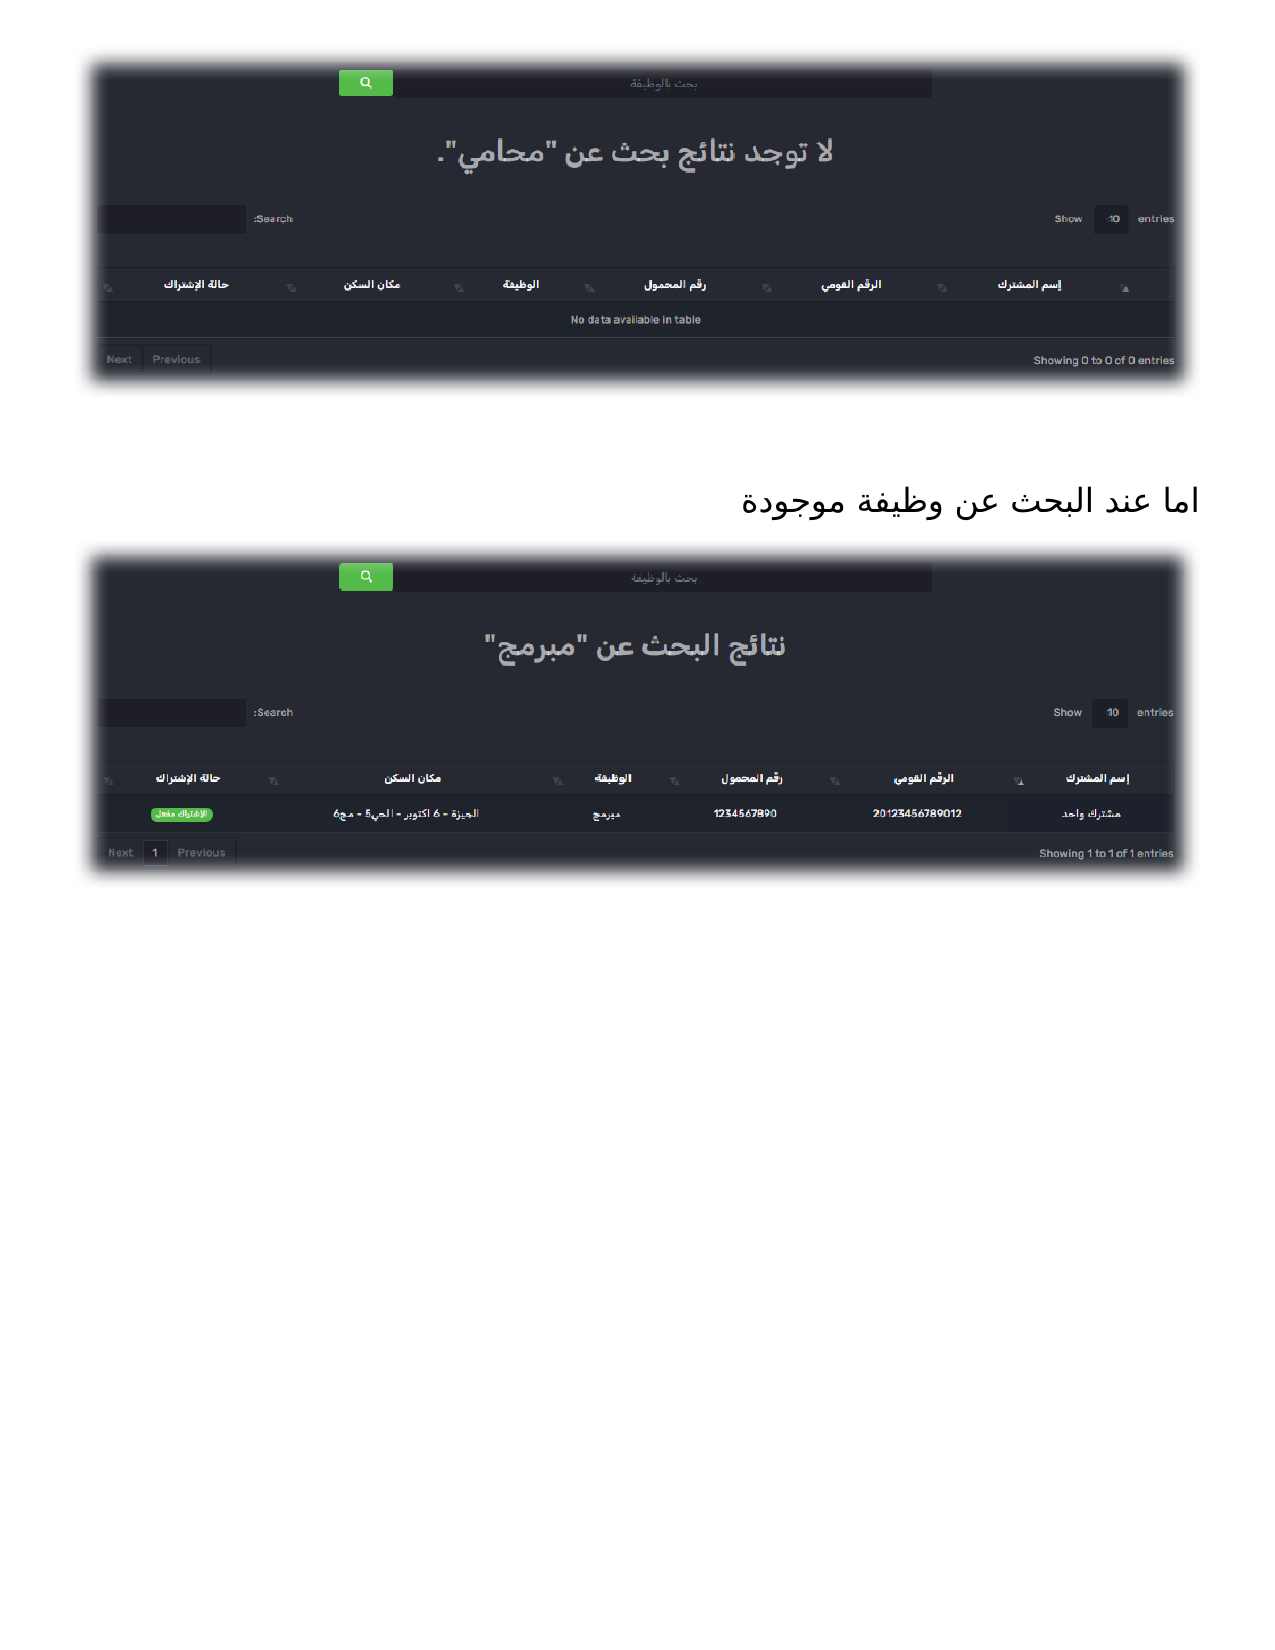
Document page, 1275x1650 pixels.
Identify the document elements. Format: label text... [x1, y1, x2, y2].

text اما عند البحث عن وظيفة موجودة [75, 481, 1200, 520]
picture [104, 569, 1171, 859]
picture [104, 76, 1172, 369]
